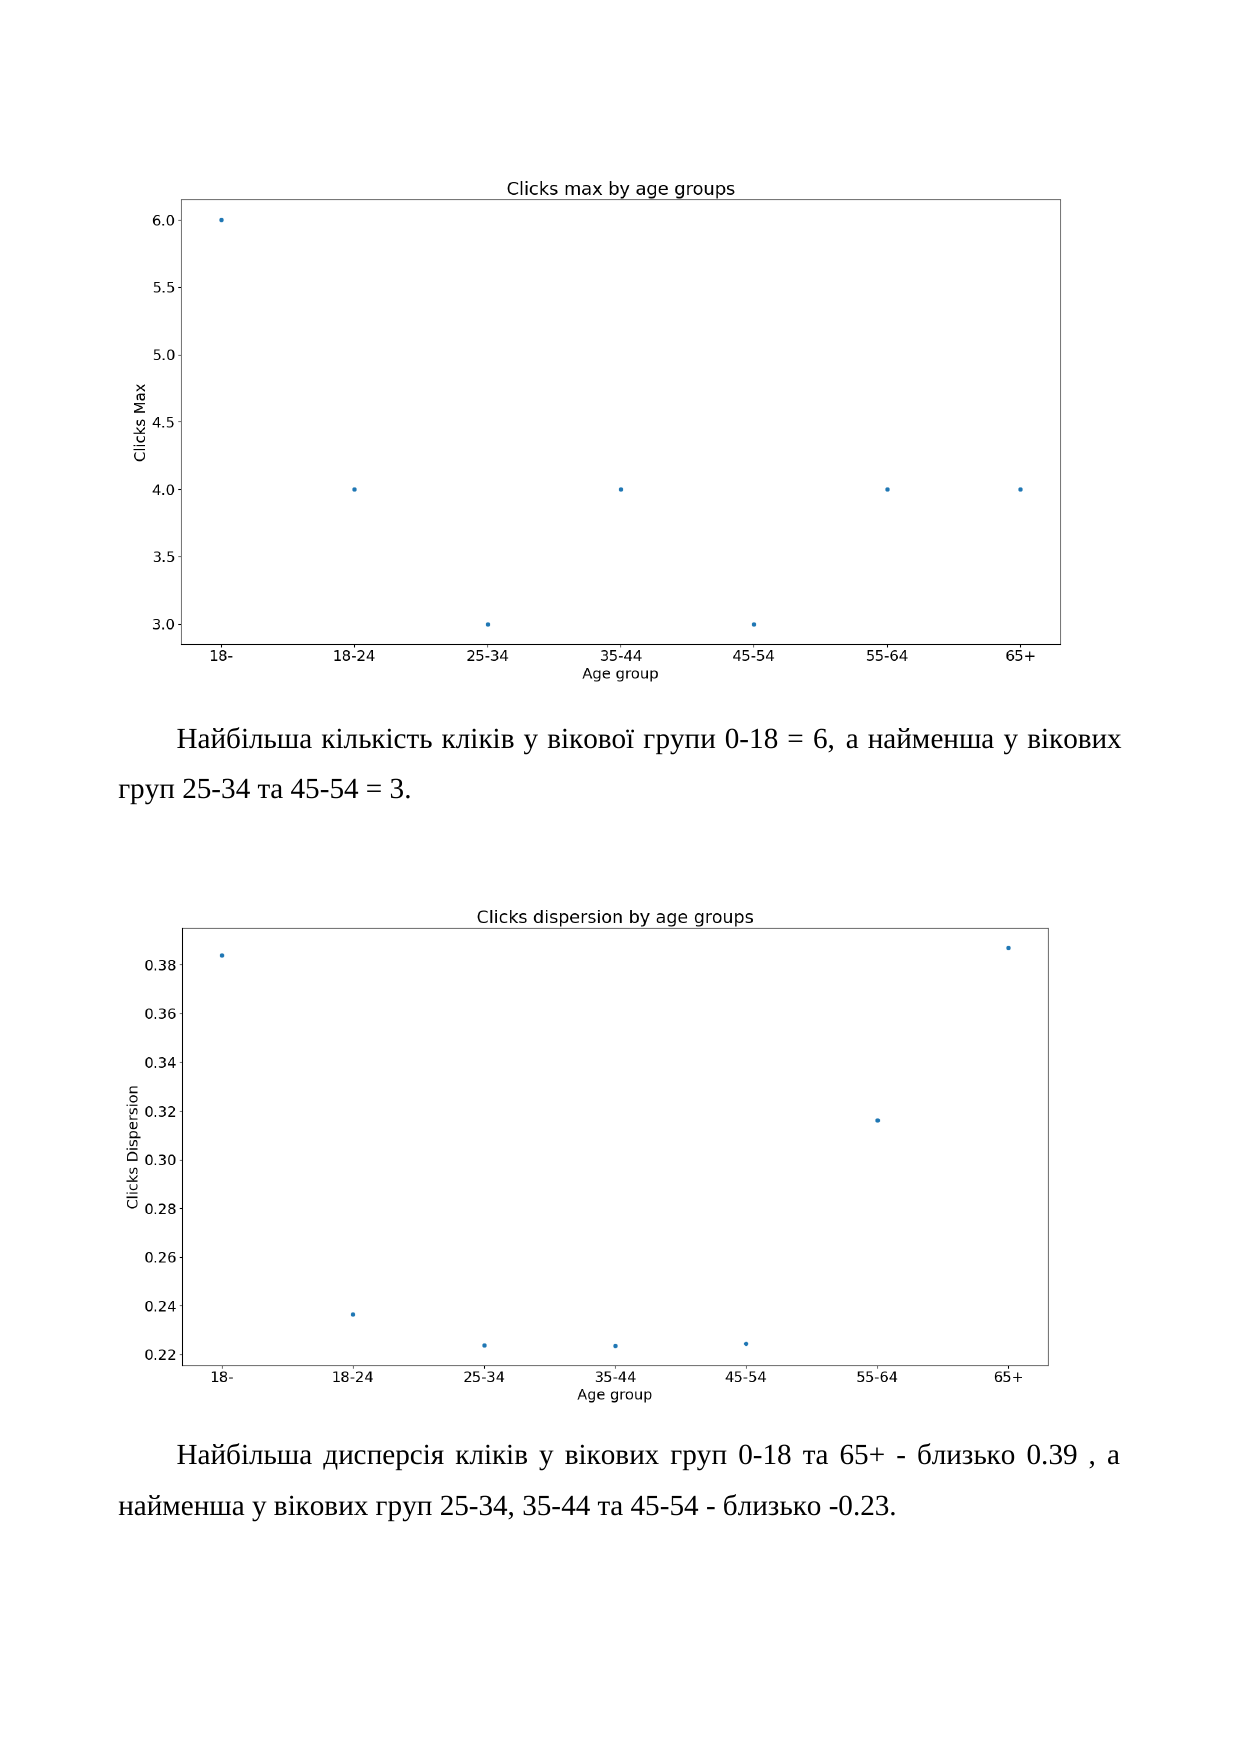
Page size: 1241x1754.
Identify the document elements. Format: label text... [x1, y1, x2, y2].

picture [118, 150, 1121, 702]
picture [118, 878, 1122, 1419]
subtitle Найбільша дисперсія кліків у вікових груп 0-18 та 65+ - близько 0.39 , а найменша у вікових груп 25-34, 35-44 та 45-54 - близько -0.23. [118, 1437, 1122, 1521]
subtitle Найбільша кількість кліків у вікової групи 0-18 = 6, а найменша у вікових груп 25-34 та 45-54 = 3. [118, 721, 1122, 805]
